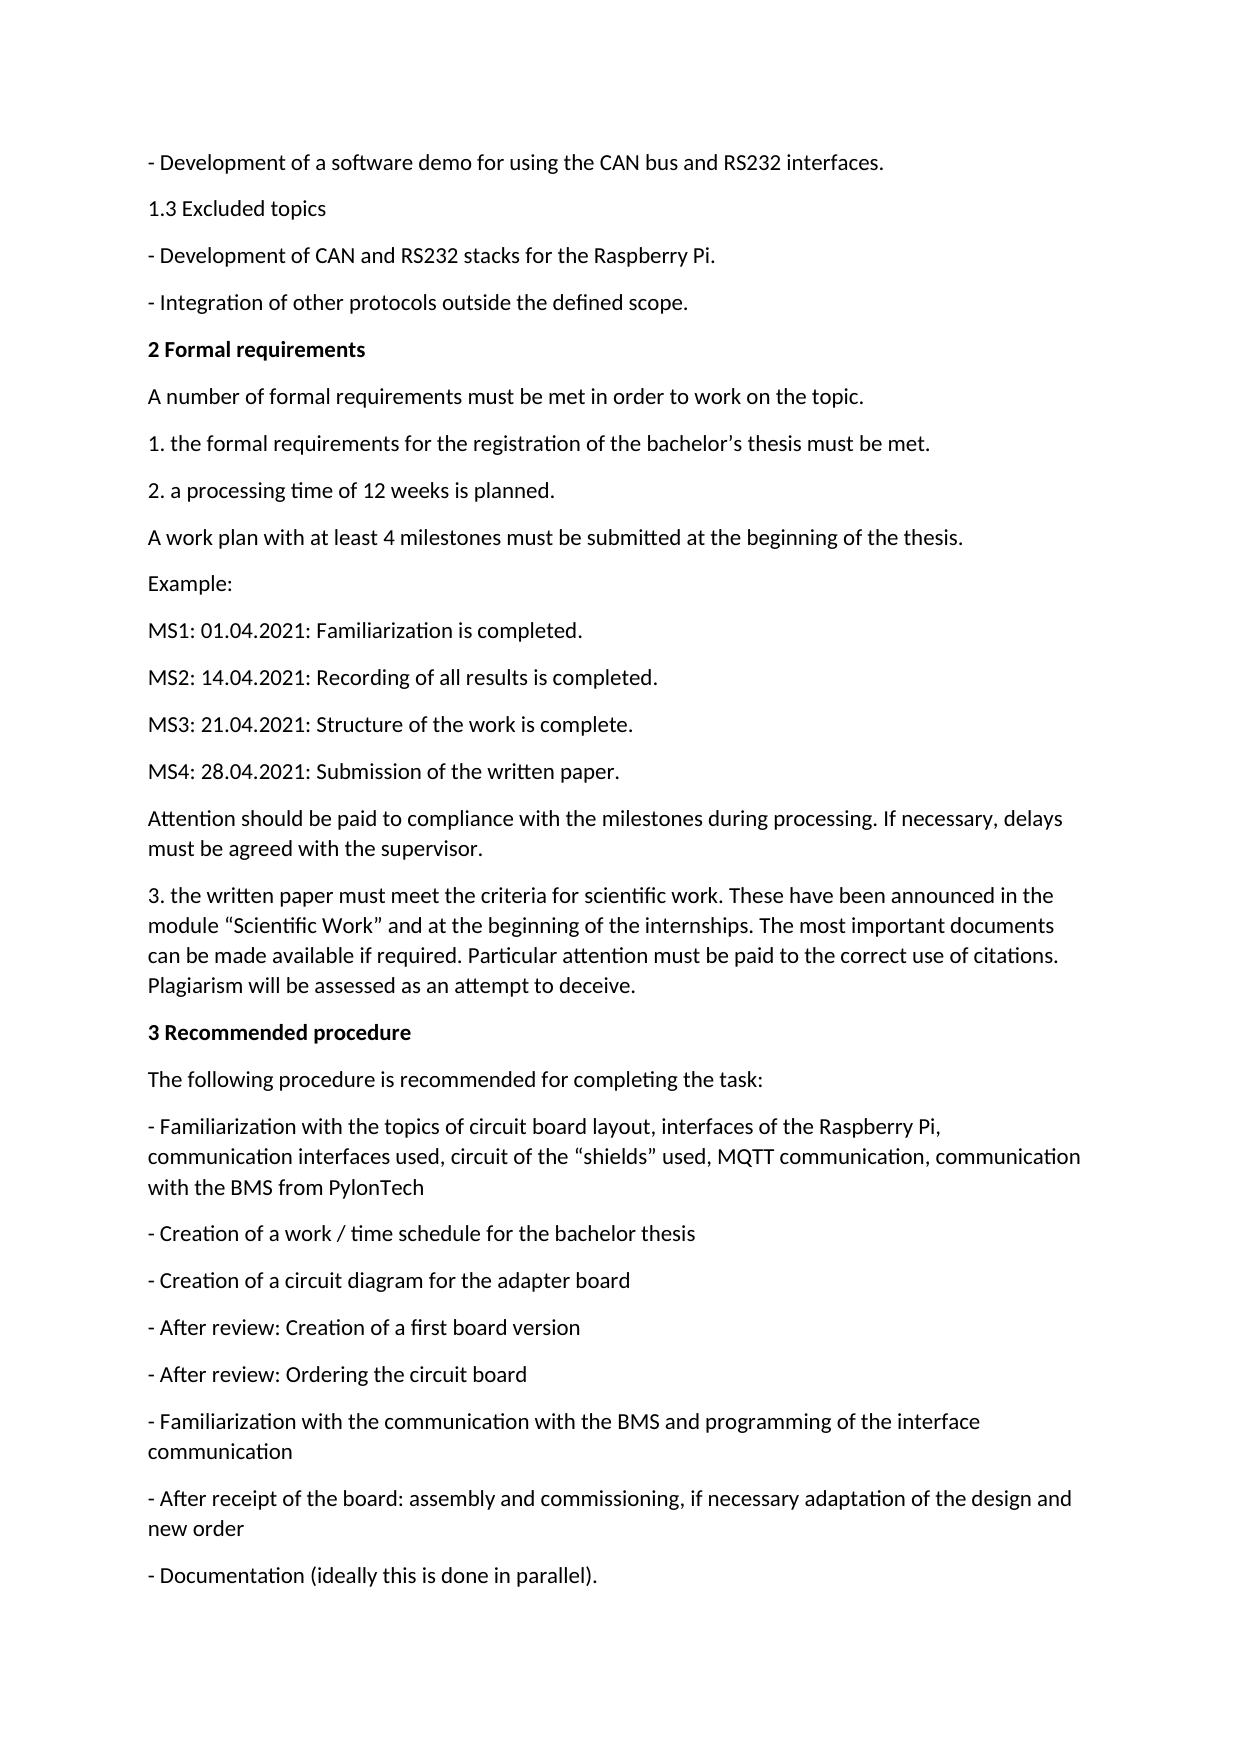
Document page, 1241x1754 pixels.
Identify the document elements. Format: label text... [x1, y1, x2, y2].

text - Documentation (ideally this is done in parallel). [148, 1561, 1093, 1589]
text A work plan with at least 4 milestones must be submitted at the beginning of the thesis. [148, 523, 1093, 551]
text - After review: Ordering the circuit board [148, 1360, 1093, 1388]
text The following procedure is recommended for completing the task: [148, 1065, 1093, 1093]
text 3. the written paper must meet the criteria for scientific work. These have been announced in the module “Scientific Work” and at the beginning of the internships. The most important documents can be made available if required. Particular attention must be paid to the correct use of citations. Plagiarism will be assessed as an attempt to deceive. [148, 881, 1093, 999]
text 2 Formal requirements [148, 335, 1093, 363]
text MS1: 01.04.2021: Familiarization is completed. [148, 616, 1093, 644]
text - Development of a software demo for using the CAN bus and RS232 interfaces. [148, 148, 1093, 176]
text 2. a processing time of 12 weeks is planned. [148, 476, 1093, 504]
text - After review: Creation of a first board version [148, 1313, 1093, 1341]
text 3 Recommended procedure [148, 1018, 1093, 1046]
text MS2: 14.04.2021: Recording of all results is completed. [148, 663, 1093, 691]
text - Creation of a work / time schedule for the bachelor thesis [148, 1219, 1093, 1247]
text - Familiarization with the communication with the BMS and programming of the interface communication [148, 1407, 1093, 1465]
text MS4: 28.04.2021: Submission of the written paper. [148, 757, 1093, 785]
text Attention should be paid to compliance with the milestones during processing. If necessary, delays must be agreed with the supervisor. [148, 804, 1093, 862]
text - Creation of a circuit diagram for the adapter board [148, 1266, 1093, 1294]
text MS3: 21.04.2021: Structure of the work is complete. [148, 710, 1093, 738]
text 1.3 Excluded topics [148, 194, 1093, 222]
text Example: [148, 569, 1093, 597]
text 1. the formal requirements for the registration of the bachelor’s thesis must be met. [148, 429, 1093, 457]
text - After receipt of the board: assembly and commissioning, if necessary adaptation of the design and new order [148, 1484, 1093, 1542]
text - Familiarization with the topics of circuit board layout, interfaces of the Raspberry Pi, communication interfaces used, circuit of the “shields” used, MQTT communication, communication with the BMS from PylonTech [148, 1112, 1093, 1201]
text A number of formal requirements must be met in order to work on the topic. [148, 382, 1093, 410]
text - Development of CAN and RS232 stacks for the Raspberry Pi. [148, 241, 1093, 269]
text - Integration of other protocols outside the defined scope. [148, 288, 1093, 316]
